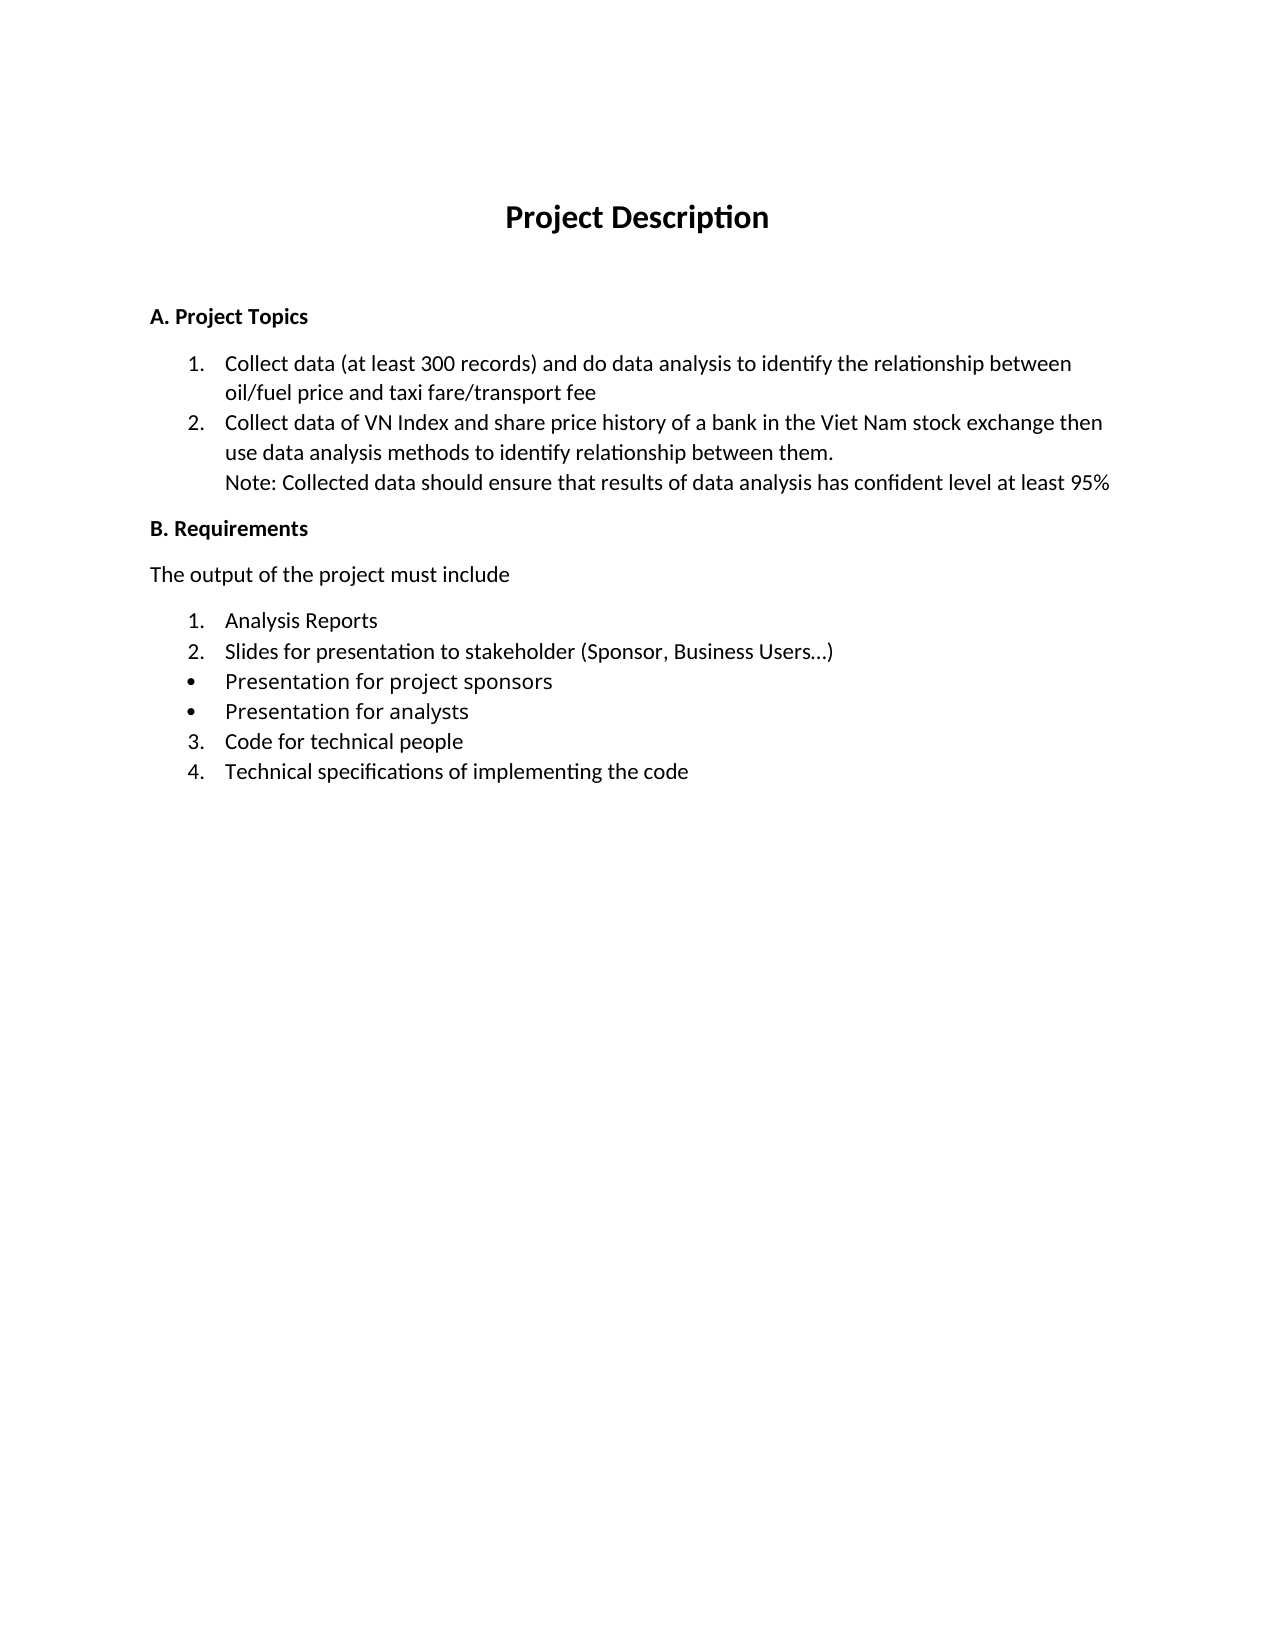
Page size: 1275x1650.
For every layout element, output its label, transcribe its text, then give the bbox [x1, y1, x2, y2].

text Project Description [150, 196, 1125, 237]
list Technical specifications of implementing the code [187, 757, 1125, 786]
text A. Project Topics [150, 302, 1125, 331]
text B. Requirements [150, 514, 1125, 542]
list Presentation for analysts [187, 697, 1125, 726]
list Analysis Reports [187, 607, 1125, 635]
list Presentation for project sponsors [187, 667, 1125, 696]
list Collect data (at least 300 records) and do data analysis to identify the relationship between oil/fuel price and taxi fare/transport fee [187, 349, 1125, 407]
list Code for technical people [187, 727, 1125, 755]
list Collect data of VN Index and share price history of a bank in the Viet Nam stock exchange then use data analysis methods to identify relationship between them. [187, 408, 1125, 466]
text The output of the project must include [150, 560, 1125, 588]
list Note: Collected data should ensure that results of data analysis has confident level at least 95% [225, 468, 1125, 496]
list Slides for presentation to stakeholder (Sponsor, Business Users…) [187, 637, 1125, 665]
